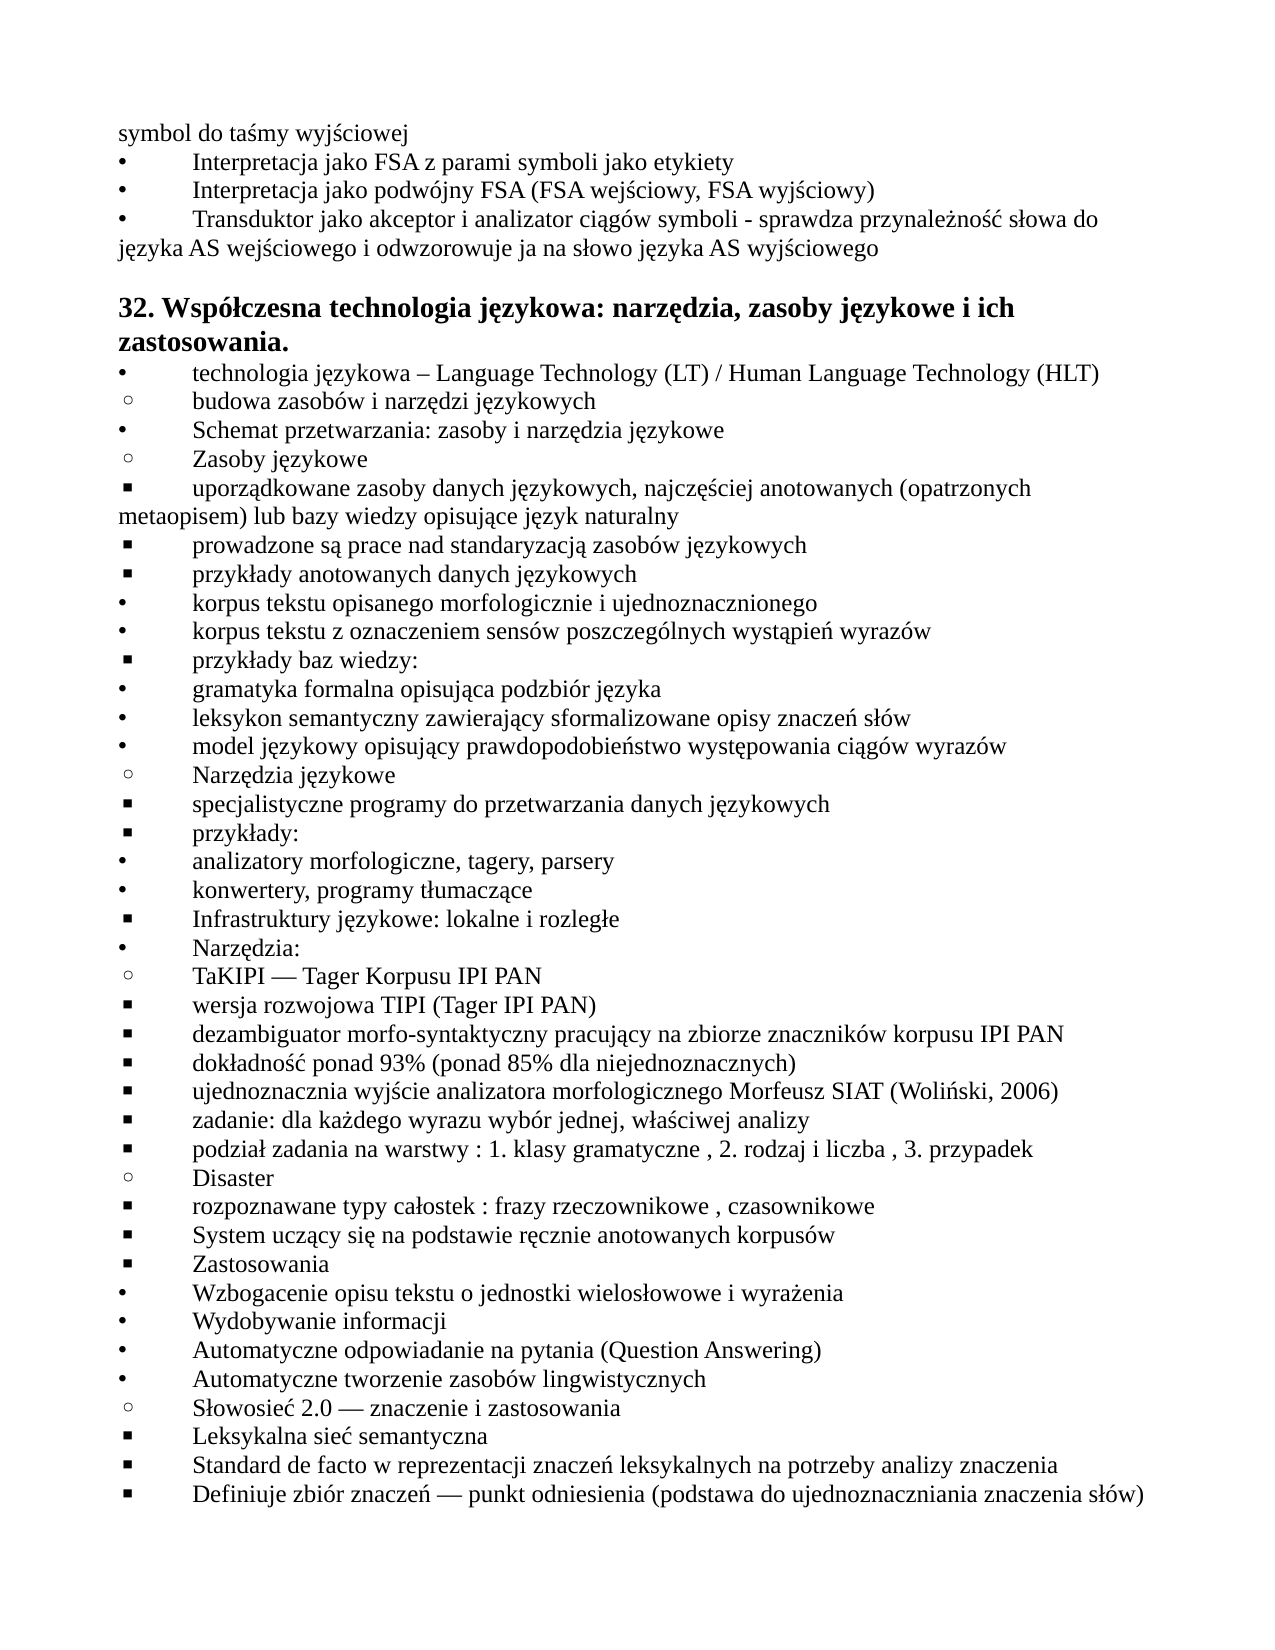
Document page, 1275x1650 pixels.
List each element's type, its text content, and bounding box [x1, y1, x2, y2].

list Schemat przetwarzania: zasoby i narzędzia językowe [118, 415, 1157, 444]
list analizatory morfologiczne, tagery, parsery [118, 846, 1157, 875]
list Standard de facto w reprezentacji znaczeń leksykalnych na potrzeby analizy znaczenia [118, 1450, 1157, 1479]
list Narzędzia: [118, 933, 1157, 961]
list Definiuje zbiór znaczeń — punkt odniesienia (podstawa do ujednoznaczniania znaczenia słów) [118, 1479, 1157, 1508]
list dezambiguator morfo-syntaktyczny pracujący na zbiorze znaczników korpusu IPI PAN [118, 1019, 1157, 1048]
text 32. Współczesna technologia językowa: narzędzia, zasoby językowe i ich zastosowania. [118, 291, 1157, 358]
list dokładność ponad 93% (ponad 85% dla niejednoznacznych) [118, 1048, 1157, 1076]
list Wydobywanie informacji [118, 1306, 1157, 1335]
list Słowosieć 2.0 — znaczenie i zastosowania [118, 1393, 1157, 1421]
list korpus tekstu z oznaczeniem sensów poszczególnych wystąpień wyrazów [118, 616, 1157, 645]
list przykłady baz wiedzy: [118, 645, 1157, 674]
list zadanie: dla każdego wyrazu wybór jednej, właściwej analizy [118, 1105, 1157, 1134]
list ujednoznacznia wyjście analizatora morfologicznego Morfeusz SIAT (Woliński, 2006) [118, 1076, 1157, 1105]
list model językowy opisujący prawdopodobieństwo występowania ciągów wyrazów [118, 731, 1157, 760]
list prowadzone są prace nad standaryzacją zasobów językowych [118, 530, 1157, 559]
list Automatyczne tworzenie zasobów lingwistycznych [118, 1364, 1157, 1393]
list specjalistyczne programy do przetwarzania danych językowych [118, 789, 1157, 818]
list konwertery, programy tłumaczące [118, 875, 1157, 904]
list Transduktor jako akceptor i analizator ciągów symboli - sprawdza przynależność słowa do języka AS wejściowego i odwzorowuje ja na słowo języka AS wyjściowego [118, 204, 1157, 262]
list wersja rozwojowa TIPI (Tager IPI PAN) [118, 990, 1157, 1019]
list TaKIPI — Tager Korpusu IPI PAN [118, 961, 1157, 990]
list Disaster [118, 1163, 1157, 1191]
list Infrastruktury językowe: lokalne i rozległe [118, 904, 1157, 933]
list Wzbogacenie opisu tekstu o jednostki wielosłowowe i wyrażenia [118, 1278, 1157, 1306]
list Zasoby językowe [118, 444, 1157, 473]
list przykłady: [118, 818, 1157, 846]
list rozpoznawane typy całostek : frazy rzeczownikowe , czasownikowe [118, 1191, 1157, 1220]
list leksykon semantyczny zawierający sformalizowane opisy znaczeń słów [118, 703, 1157, 731]
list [118, 118, 1157, 147]
list budowa zasobów i narzędzi językowych [118, 386, 1157, 415]
list System uczący się na podstawie ręcznie anotowanych korpusów [118, 1220, 1157, 1249]
list Automatyczne odpowiadanie na pytania (Question Answering) [118, 1335, 1157, 1364]
list Interpretacja jako FSA z parami symboli jako etykiety [118, 147, 1157, 176]
list Leksykalna sieć semantyczna [118, 1421, 1157, 1450]
list Zastosowania [118, 1249, 1157, 1278]
list Narzędzia językowe [118, 760, 1157, 789]
list uporządkowane zasoby danych językowych, najczęściej anotowanych (opatrzonych metaopisem) lub bazy wiedzy opisujące język naturalny [118, 473, 1157, 530]
list gramatyka formalna opisująca podzbiór języka [118, 674, 1157, 703]
list przykłady anotowanych danych językowych [118, 559, 1157, 588]
list podział zadania na warstwy : 1. klasy gramatyczne , 2. rodzaj i liczba , 3. przypadek [118, 1134, 1157, 1163]
list korpus tekstu opisanego morfologicznie i ujednoznacznionego [118, 588, 1157, 616]
list Interpretacja jako podwójny FSA (FSA wejściowy, FSA wyjściowy) [118, 176, 1157, 204]
list technologia językowa – Language Technology (LT) / Human Language Technology (HLT) [118, 358, 1157, 386]
